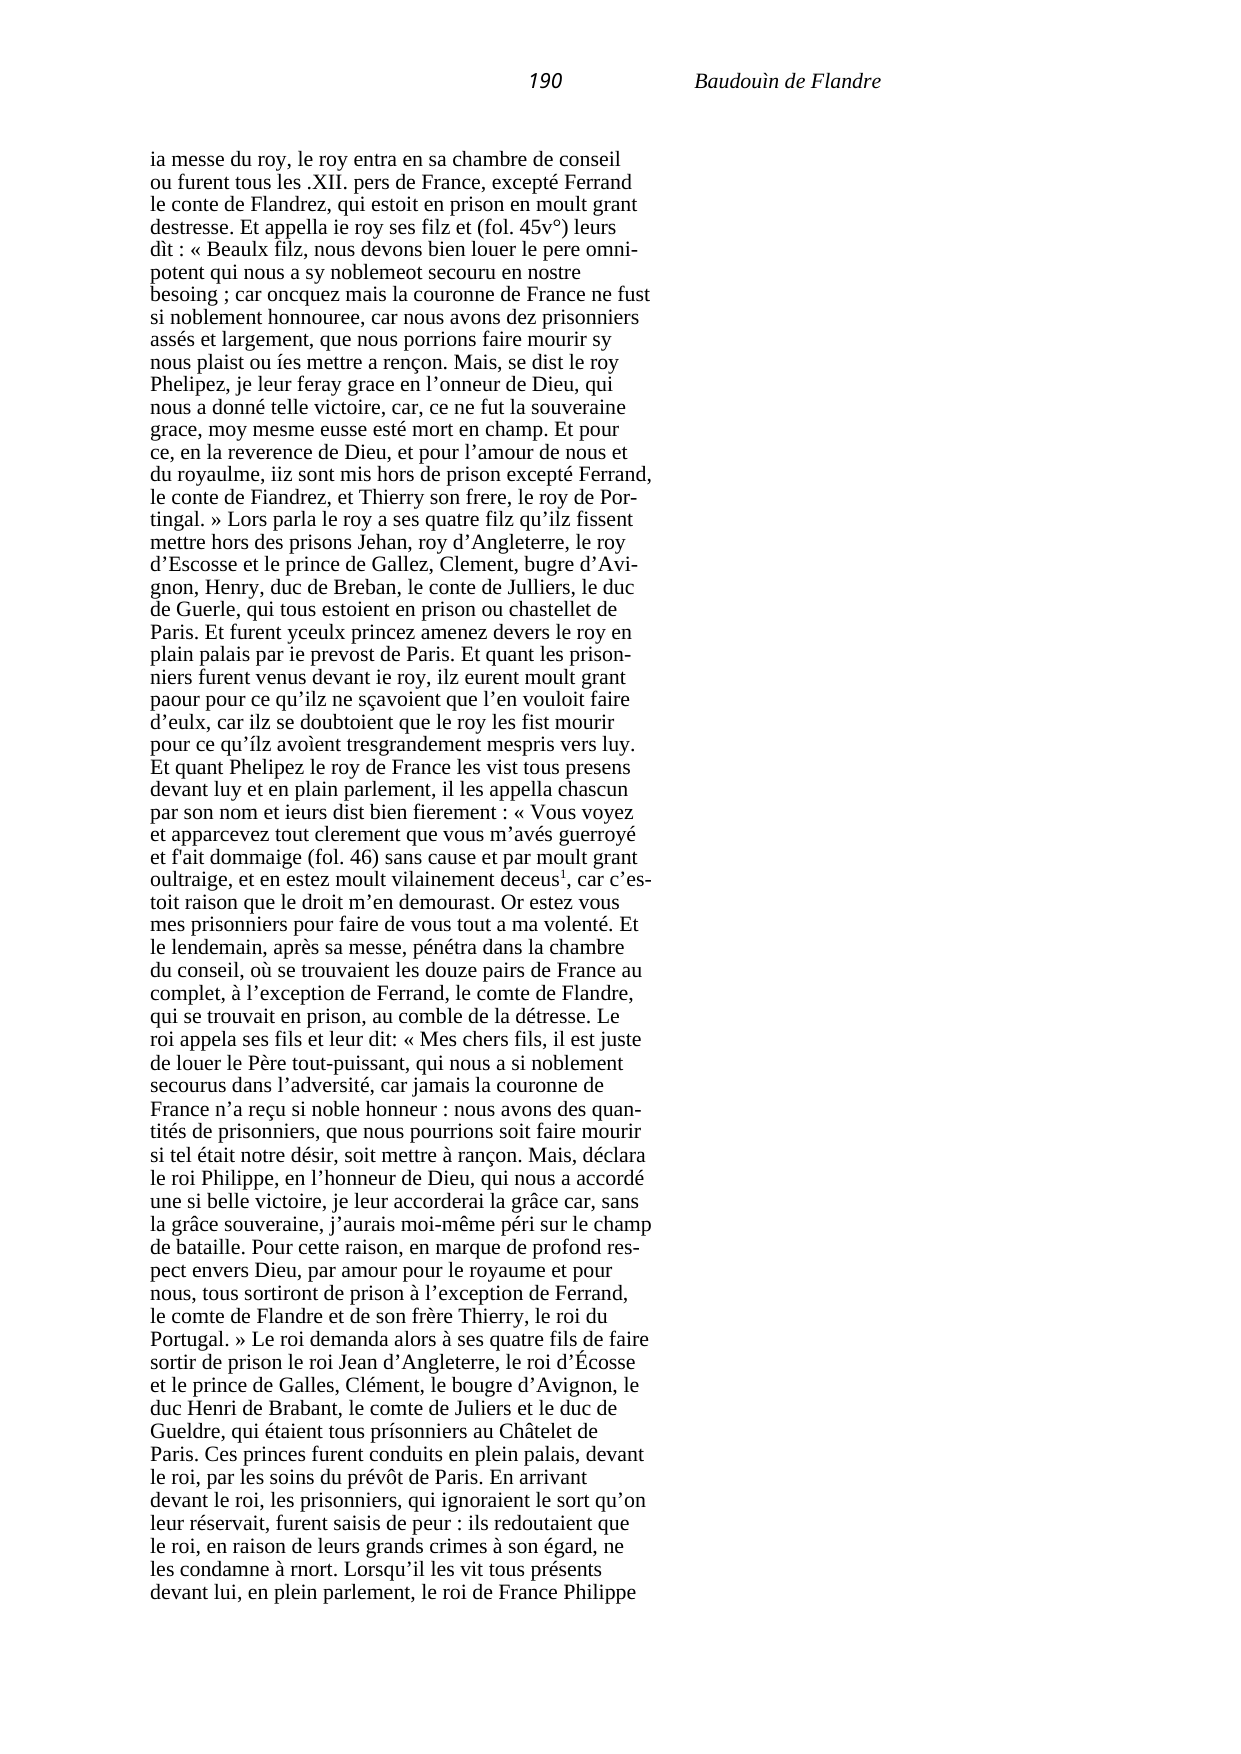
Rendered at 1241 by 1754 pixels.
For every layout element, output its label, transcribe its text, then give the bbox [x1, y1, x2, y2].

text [150, 936, 1090, 1604]
text ia messe du roy, le roy entra en sa chambre de conseil ou furent tous les .XII. pers de France, excepté Ferrand le conte de Flandrez, qui estoit en prison en moult grant destresse. Et appella ie roy ses filz et (fol. 45v°) leurs dìt : « Beaulx filz, nous devons bien louer le pere omni- potent qui nous a sy noblemeot secouru en nostre besoing ; car oncquez mais la couronne de France ne fust si noblement honnouree, car nous avons dez prisonniers assés et largement, que nous porrions faire mourir sy nous plaist ou íes mettre a rençon. Mais, se dist le roy Phelipez, je leur feray grace en l’onneur de Dieu, qui nous a donné telle victoire, car, ce ne fut la souveraine grace, moy mesme eusse esté mort en champ. Et pour ce, en la reverence de Dieu, et pour l’amour de nous et du royaulme, iiz sont mis hors de prison excepté Ferrand, le conte de Fiandrez, et Thierry son frere, le roy de Por- tingal. » Lors parla le roy a ses quatre filz qu’ilz fissent mettre hors des prisons Jehan, roy d’Angleterre, le roy d’Escosse et le prince de Gallez, Clement, bugre d’Avi- gnon, Henry, duc de Breban, le conte de Julliers, le duc de Guerle, qui tous estoient en prison ou chastellet de Paris. Et furent yceulx princez amenez devers le roy en plain palais par ie prevost de Paris. Et quant les prison- niers furent venus devant ie roy, ilz eurent moult grant paour pour ce qu’ilz ne sçavoient que l’en vouloit faire d’eulx, car ilz se doubtoient que le roy les fist mourir pour ce qu’ílz avoìent tresgrandement mespris vers luy. Et quant Phelipez le roy de France les vist tous presens devant luy et en plain parlement, il les appella chascun par son nom et ieurs dist bien fierement : « Vous voyez et apparcevez tout clerement que vous m’avés guerroyé et f'ait dommaige (fol. 46) sans cause et par moult grant oultraige, et en estez moult vilainement deceus1, car c’es- toit raison que le droit m’en demourast. Or estez vous mes prisonniers pour faire de vous tout a ma volenté. Et [150, 149, 1090, 936]
